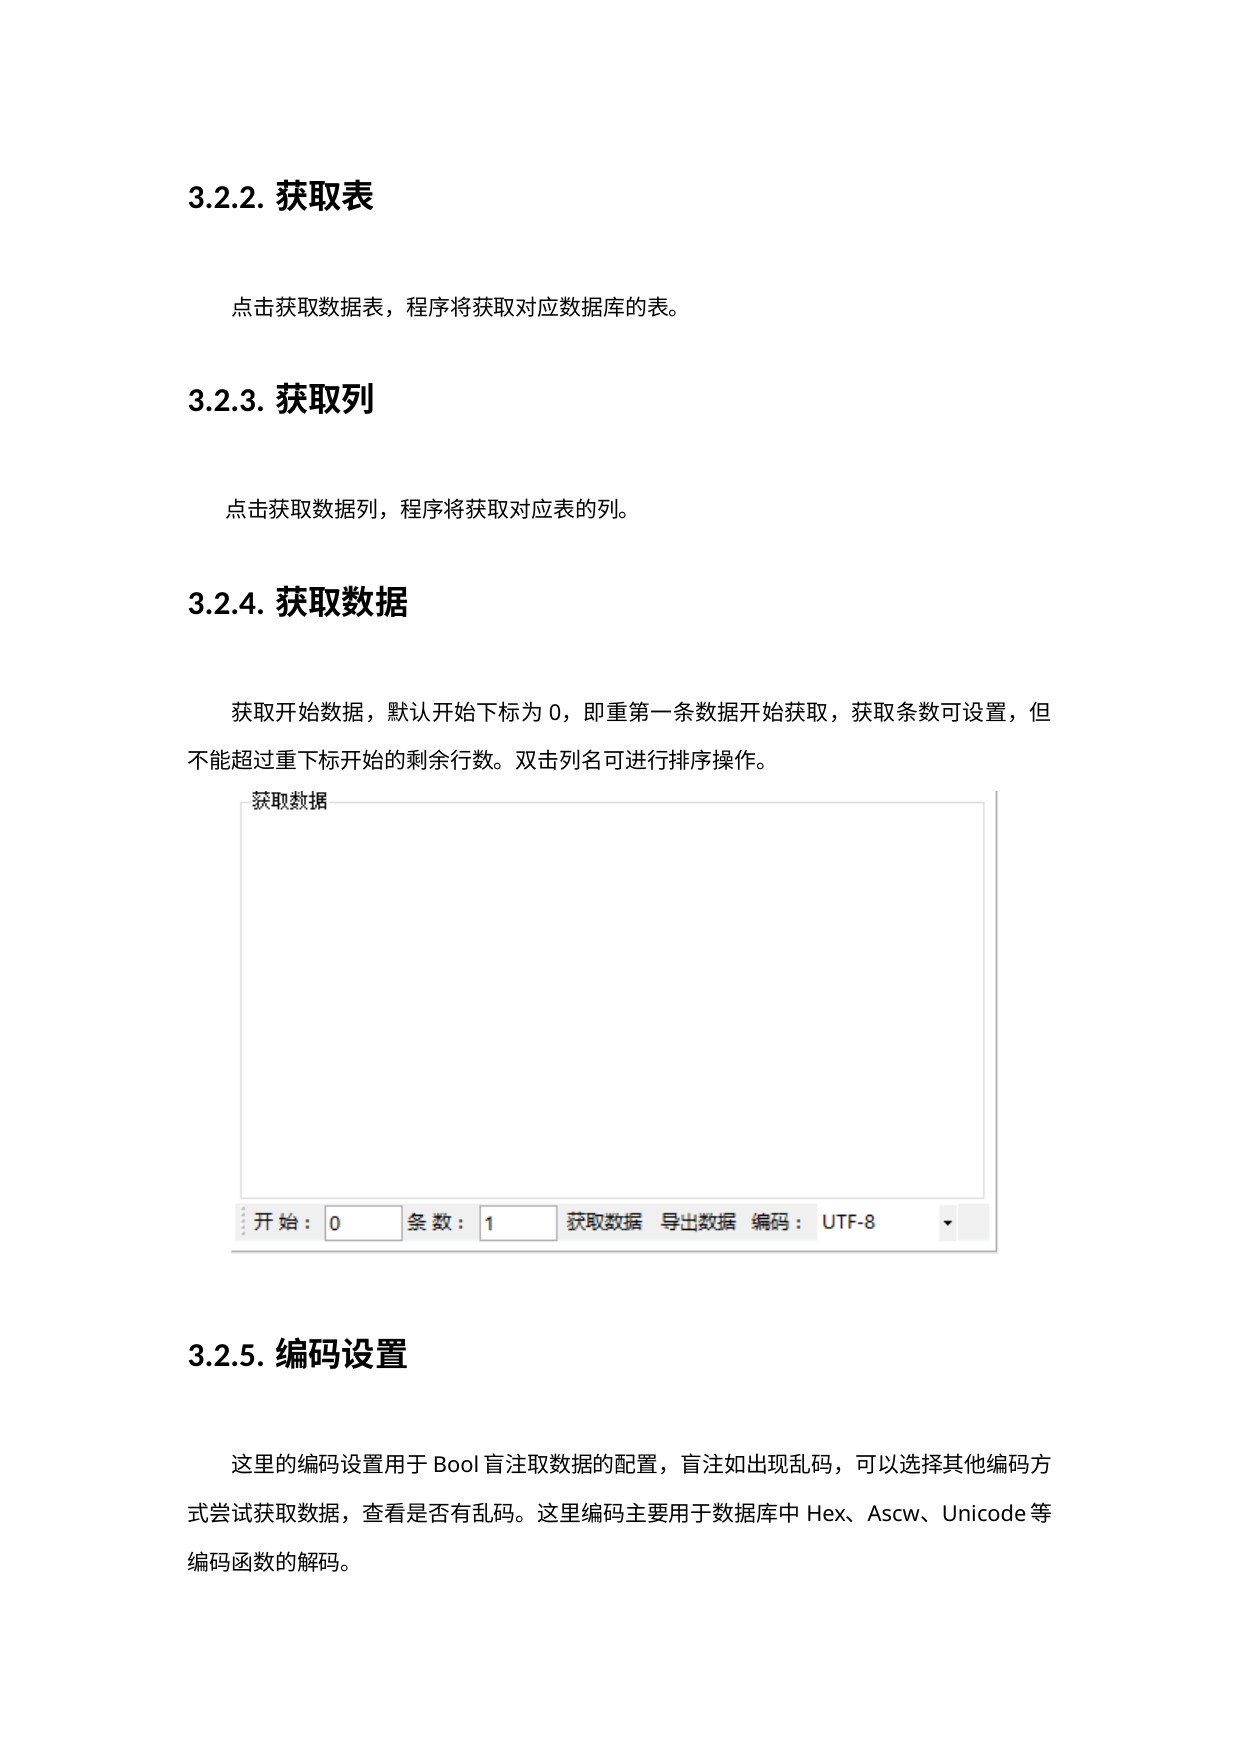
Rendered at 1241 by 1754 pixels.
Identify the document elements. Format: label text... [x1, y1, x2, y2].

subtitle 获取列 [187, 364, 1053, 429]
subtitle 获取表 [187, 162, 1053, 227]
text 获取开始数据，默认开始下标为0，即重第一条数据开始获取，获取条数可设置，但不能超过重下标开始的剩余行数。双击列名可进行排序操作。 [187, 694, 1053, 776]
text 点击获取数据表，程序将获取对应数据库的表。 [187, 289, 1053, 322]
picture [231, 791, 999, 1254]
list 点击获取数据列，程序将获取对应表的列。 [225, 492, 1053, 524]
text 这里的编码设置用于Bool盲注取数据的配置，盲注如出现乱码，可以选择其他编码方式尝试获取数据，查看是否有乱码。这里编码主要用于数据库中Hex、Ascw、Unicode等编码函数的解码。 [187, 1447, 1053, 1577]
subtitle 编码设置 [187, 1319, 1053, 1384]
subtitle 获取数据 [187, 567, 1053, 632]
